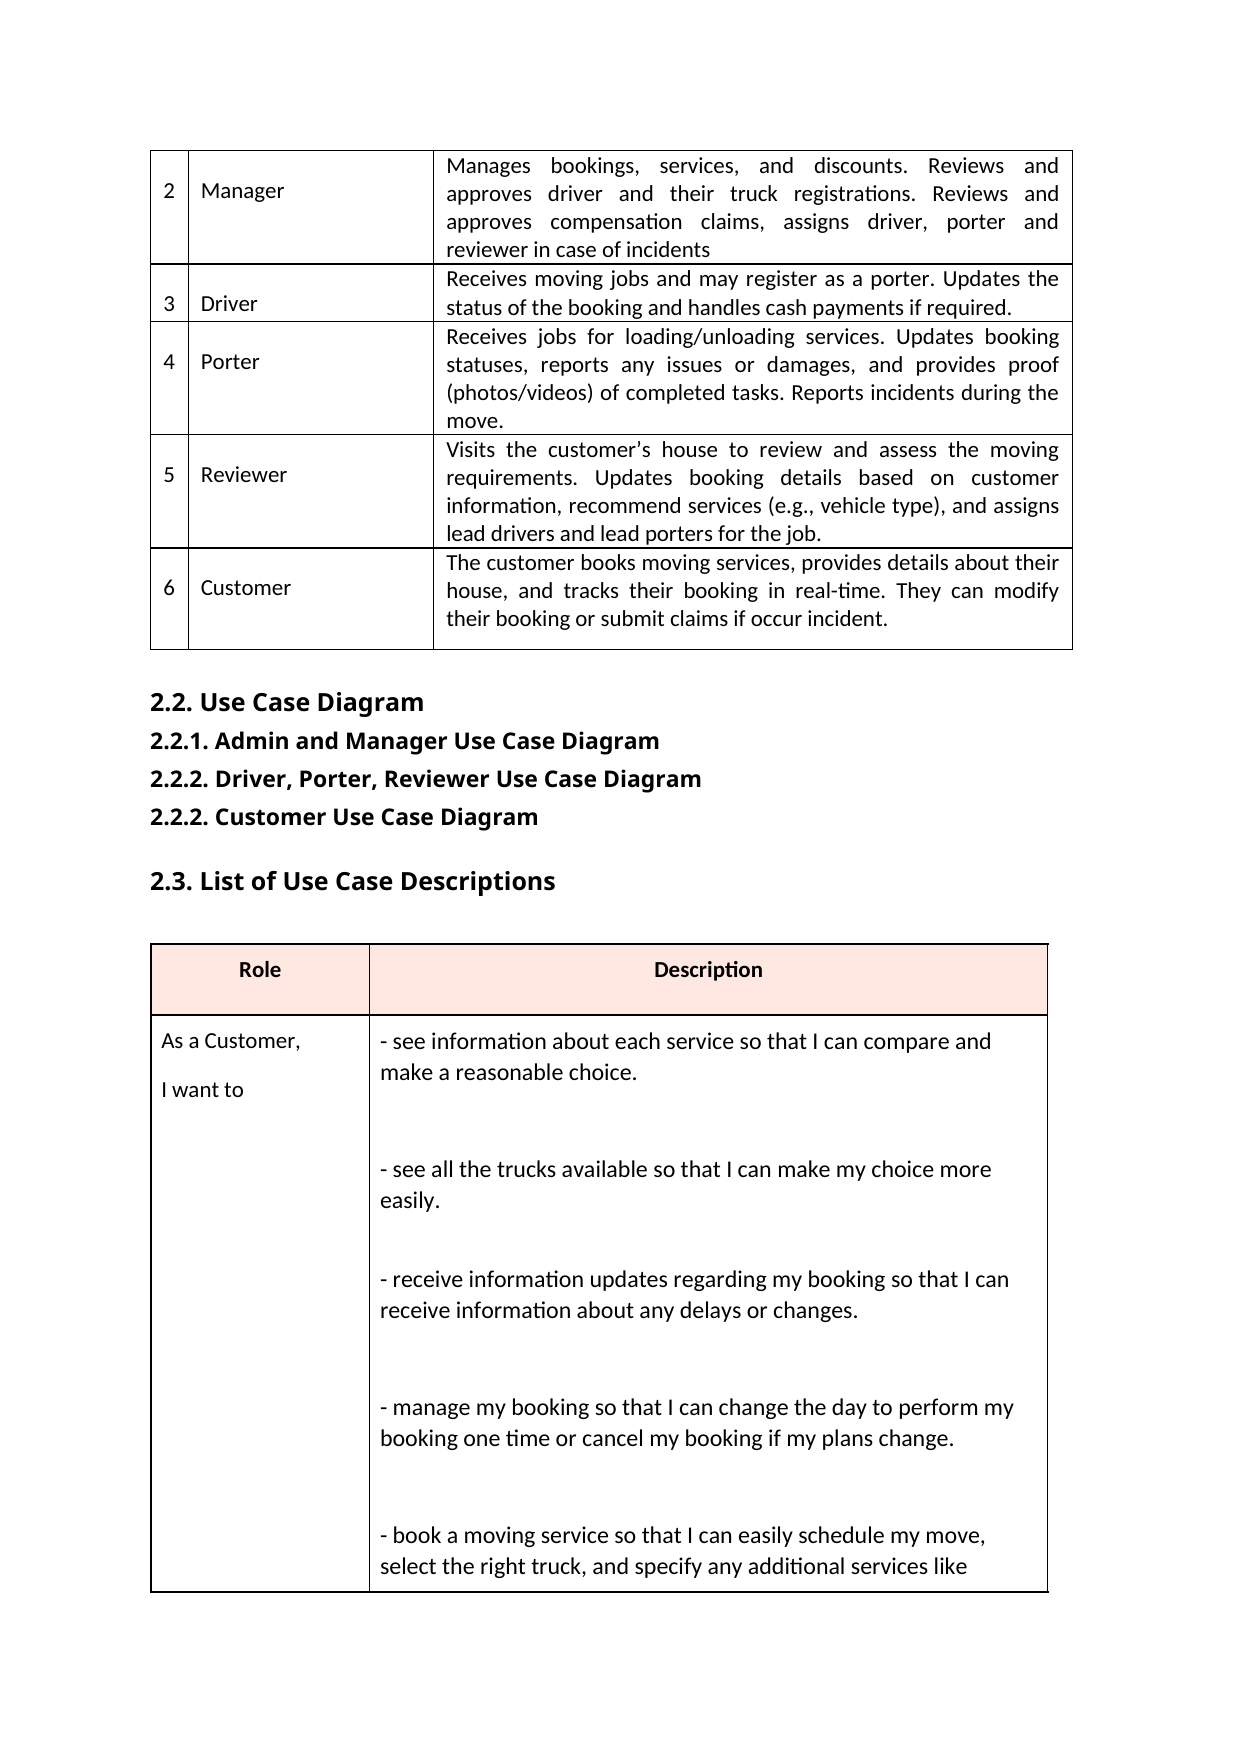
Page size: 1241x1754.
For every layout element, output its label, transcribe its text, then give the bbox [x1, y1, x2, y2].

table_cell Manager [189, 151, 433, 263]
table_cell 5 [151, 435, 188, 547]
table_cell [152, 1016, 369, 1591]
subtitle 2.2.2. Customer Use Case Diagram [150, 801, 1093, 832]
table_cell Customer [189, 549, 433, 649]
subtitle 2.2.2. Driver, Porter, Reviewer Use Case Diagram [150, 763, 1093, 794]
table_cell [370, 1016, 1047, 1591]
table_cell The customer books moving services, provides details about their house, and tracks their booking in real-time. They can modify their booking or submit claims if occur incident. [434, 549, 1072, 649]
table_cell Porter [189, 322, 433, 434]
table_cell 6 [151, 549, 188, 649]
subtitle 2.2.1. Admin and Manager Use Case Diagram [150, 725, 1093, 757]
table_cell Manages bookings, services, and discounts. Reviews and approves driver and their truck registrations. Reviews and approves compensation claims, assigns driver, porter and reviewer in case of incidents [434, 151, 1072, 263]
subtitle 2.3. List of Use Case Descriptions [150, 864, 1093, 898]
subtitle 2.2. Use Case Diagram [150, 684, 1093, 718]
table_cell Visits the customer’s house to review and assess the moving requirements. Updates booking details based on customer information, recommend services (e.g., vehicle type), and assigns lead drivers and lead porters for the job. [434, 435, 1072, 547]
table_cell Reviewer [189, 435, 433, 547]
table_cell 2 [151, 151, 188, 263]
table_cell Receives moving jobs and may register as a porter. Updates the status of the booking and handles cash payments if required. [434, 265, 1072, 321]
table_cell 3 [151, 265, 188, 321]
table_cell Receives jobs for loading/unloading services. Updates booking statuses, reports any issues or damages, and provides proof (photos/videos) of completed tasks. Reports incidents during the move. [434, 322, 1072, 434]
table_header Description [370, 945, 1047, 1014]
table_cell 4 [151, 322, 188, 434]
table_cell Driver [189, 265, 433, 321]
table_header Role [152, 945, 369, 1014]
